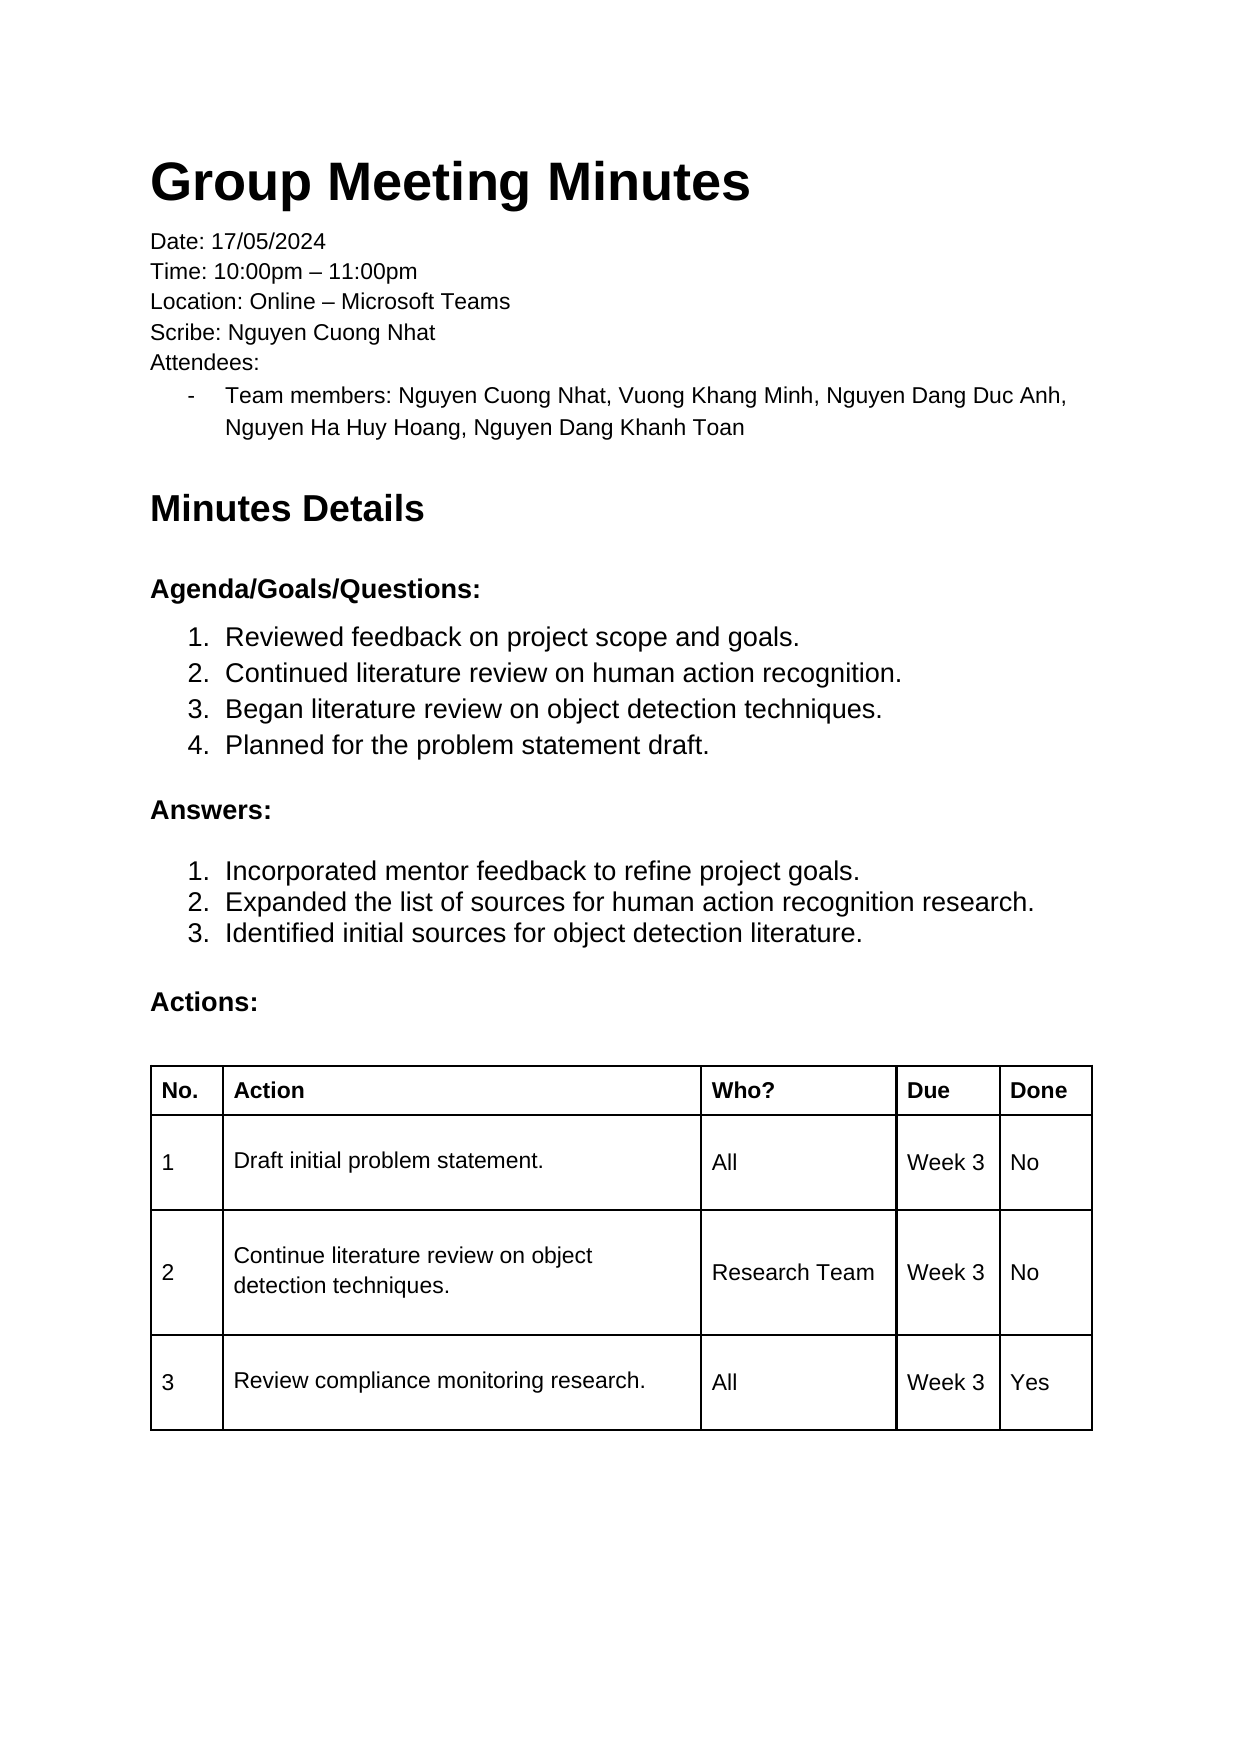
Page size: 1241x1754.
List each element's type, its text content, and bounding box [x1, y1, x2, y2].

table_cell 3 [152, 1336, 222, 1428]
list Planned for the problem statement draft. [187, 729, 1090, 760]
table_header No. [152, 1067, 222, 1114]
subtitle Minutes Details [150, 486, 1090, 529]
subtitle Agenda/Goals/Questions: [150, 573, 1090, 604]
text Attendees: [150, 349, 1090, 375]
table_header Who? [702, 1067, 895, 1114]
list Reviewed feedback on project scope and goals. [187, 621, 1090, 653]
table_cell Week 3 [898, 1116, 999, 1209]
text Time: 10:00pm – 11:00pm [150, 258, 1090, 284]
text Location: Online – Microsoft Teams [150, 288, 1090, 314]
table_cell No [1001, 1116, 1091, 1209]
list Incorporated mentor feedback to refine project goals. [187, 855, 1090, 886]
table_cell Continue literature review on object detection techniques. [224, 1211, 700, 1334]
table_cell Yes [1001, 1336, 1091, 1428]
list Team members: Nguyen Cuong Nhat, Vuong Khang Minh, Nguyen Dang Duc Anh, Nguyen Ha Huy Hoang, Nguyen Dang Khanh Toan [187, 379, 1090, 440]
list Began literature review on object detection techniques. [187, 693, 1090, 724]
list Identified initial sources for object detection literature. [187, 917, 1090, 948]
table_cell No [1001, 1211, 1091, 1334]
text Answers: [150, 794, 1090, 826]
table_cell All [702, 1116, 895, 1209]
table_cell Week 3 [898, 1211, 999, 1334]
table_cell All [702, 1336, 895, 1428]
table_cell 2 [152, 1211, 222, 1334]
table_cell Review compliance monitoring research. [224, 1336, 700, 1428]
table_header Action [224, 1067, 700, 1114]
table_cell 1 [152, 1116, 222, 1209]
table_cell Research Team [702, 1211, 895, 1334]
table_header Done [1001, 1067, 1091, 1114]
table_header Due [898, 1067, 999, 1114]
table_cell Week 3 [898, 1336, 999, 1428]
list Expanded the list of sources for human action recognition research. [187, 886, 1090, 917]
text Date: 17/05/2024 [150, 228, 1090, 254]
table_cell Draft initial problem statement. [224, 1116, 700, 1209]
subtitle Actions: [150, 986, 1090, 1017]
title Group Meeting Minutes [150, 150, 1090, 212]
text Scribe: Nguyen Cuong Nhat [150, 318, 1090, 345]
list Continued literature review on human action recognition. [187, 657, 1090, 688]
